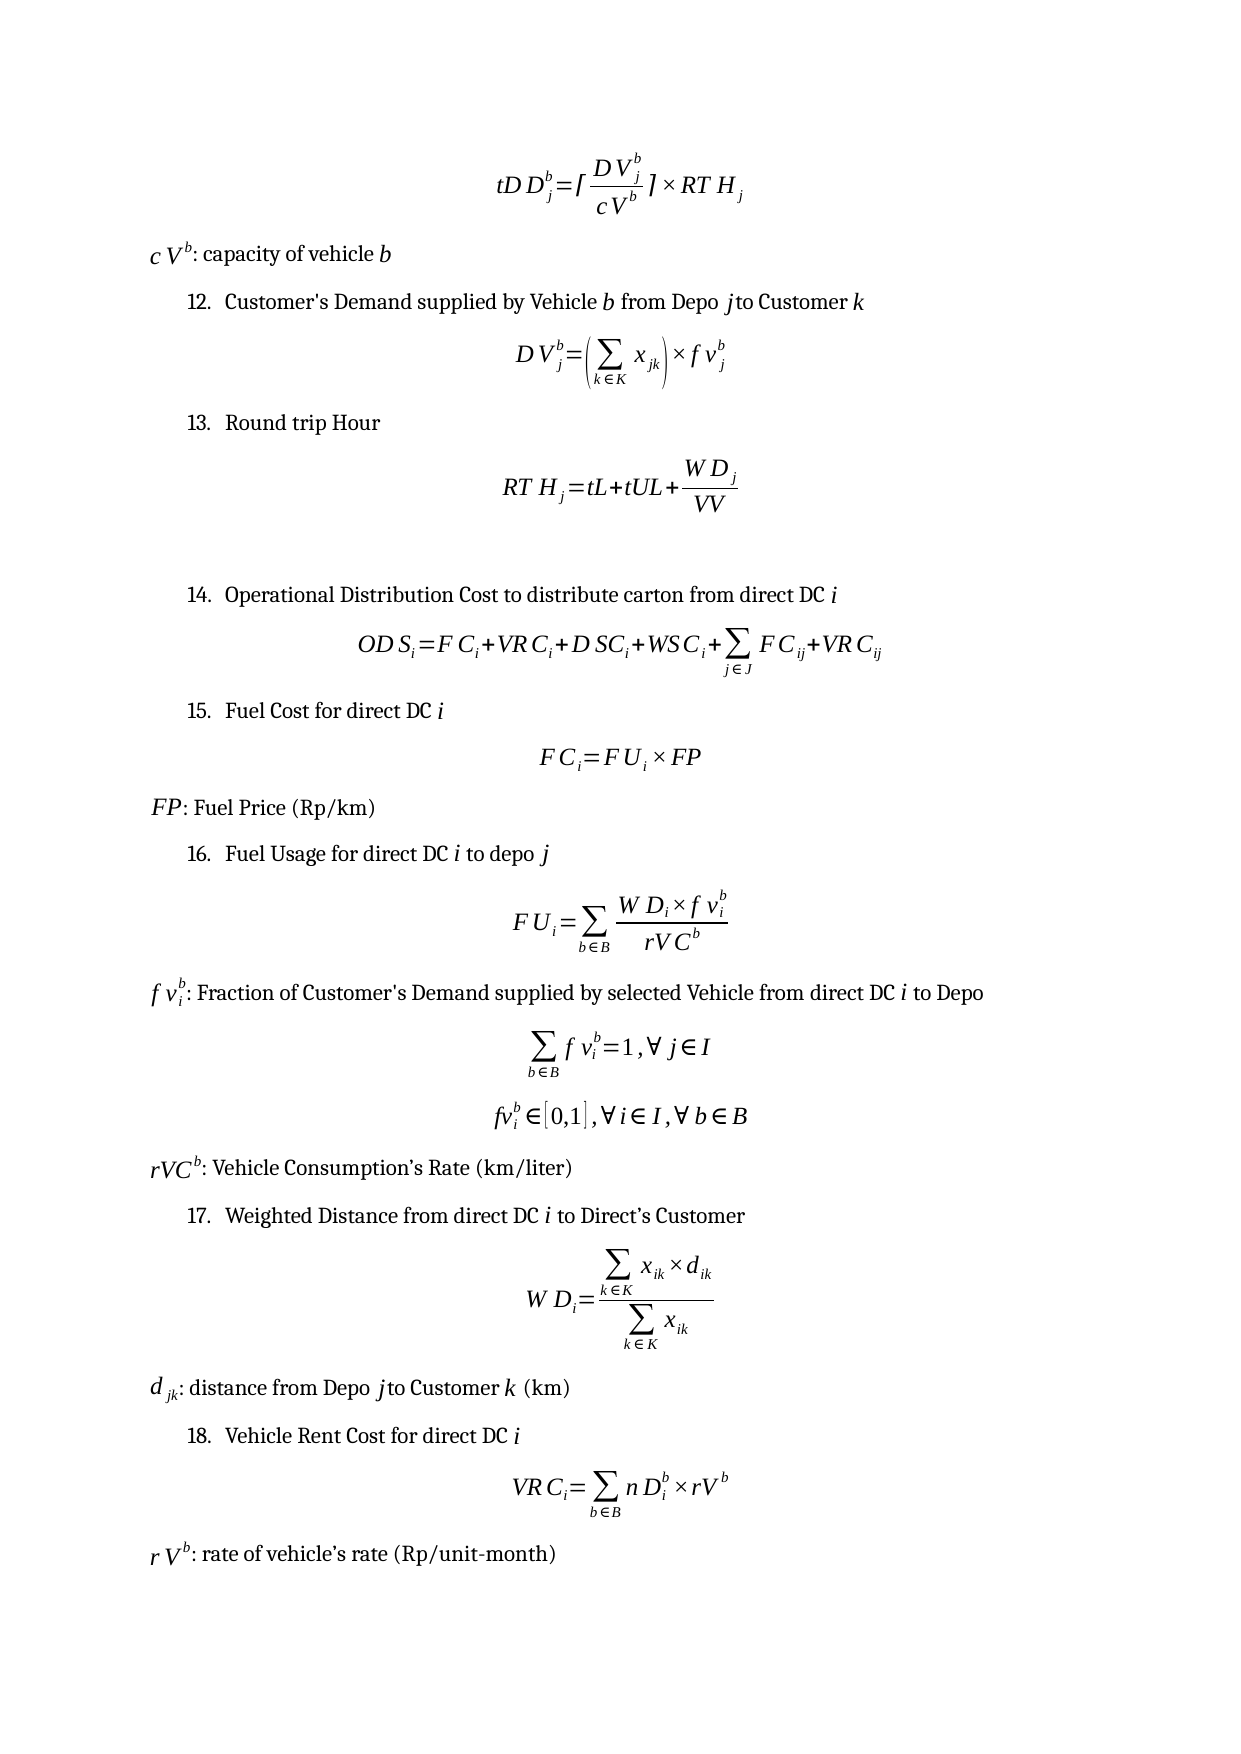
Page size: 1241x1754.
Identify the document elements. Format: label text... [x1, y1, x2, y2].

list Customer's Demand supplied by Vehicle from Depo to Customer [187, 288, 1090, 316]
text : Fuel Price (Rp/km) [150, 794, 1090, 821]
list Vehicle Rent Cost for direct DC [187, 1422, 1090, 1450]
list Fuel Cost for direct DC [187, 697, 1090, 725]
text : Fraction of Customer's Demand supplied by selected Vehicle from direct DC to Depo [150, 975, 1090, 1010]
list Operational Distribution Cost to distribute carton from direct DC [187, 581, 1090, 609]
list Fuel Usage for direct DC to depo [187, 840, 1090, 868]
text : Vehicle Consumption’s Rate (km/liter) [150, 1152, 1090, 1183]
text : capacity of vehicle [150, 238, 1090, 270]
list Weighted Distance from direct DC to Direct’s Customer [187, 1202, 1090, 1229]
text : distance from Depo to Customer (km) [150, 1372, 1090, 1404]
text : rate of vehicle’s rate (Rp/unit-month) [150, 1538, 1090, 1570]
list Round trip Hour [187, 410, 1090, 436]
